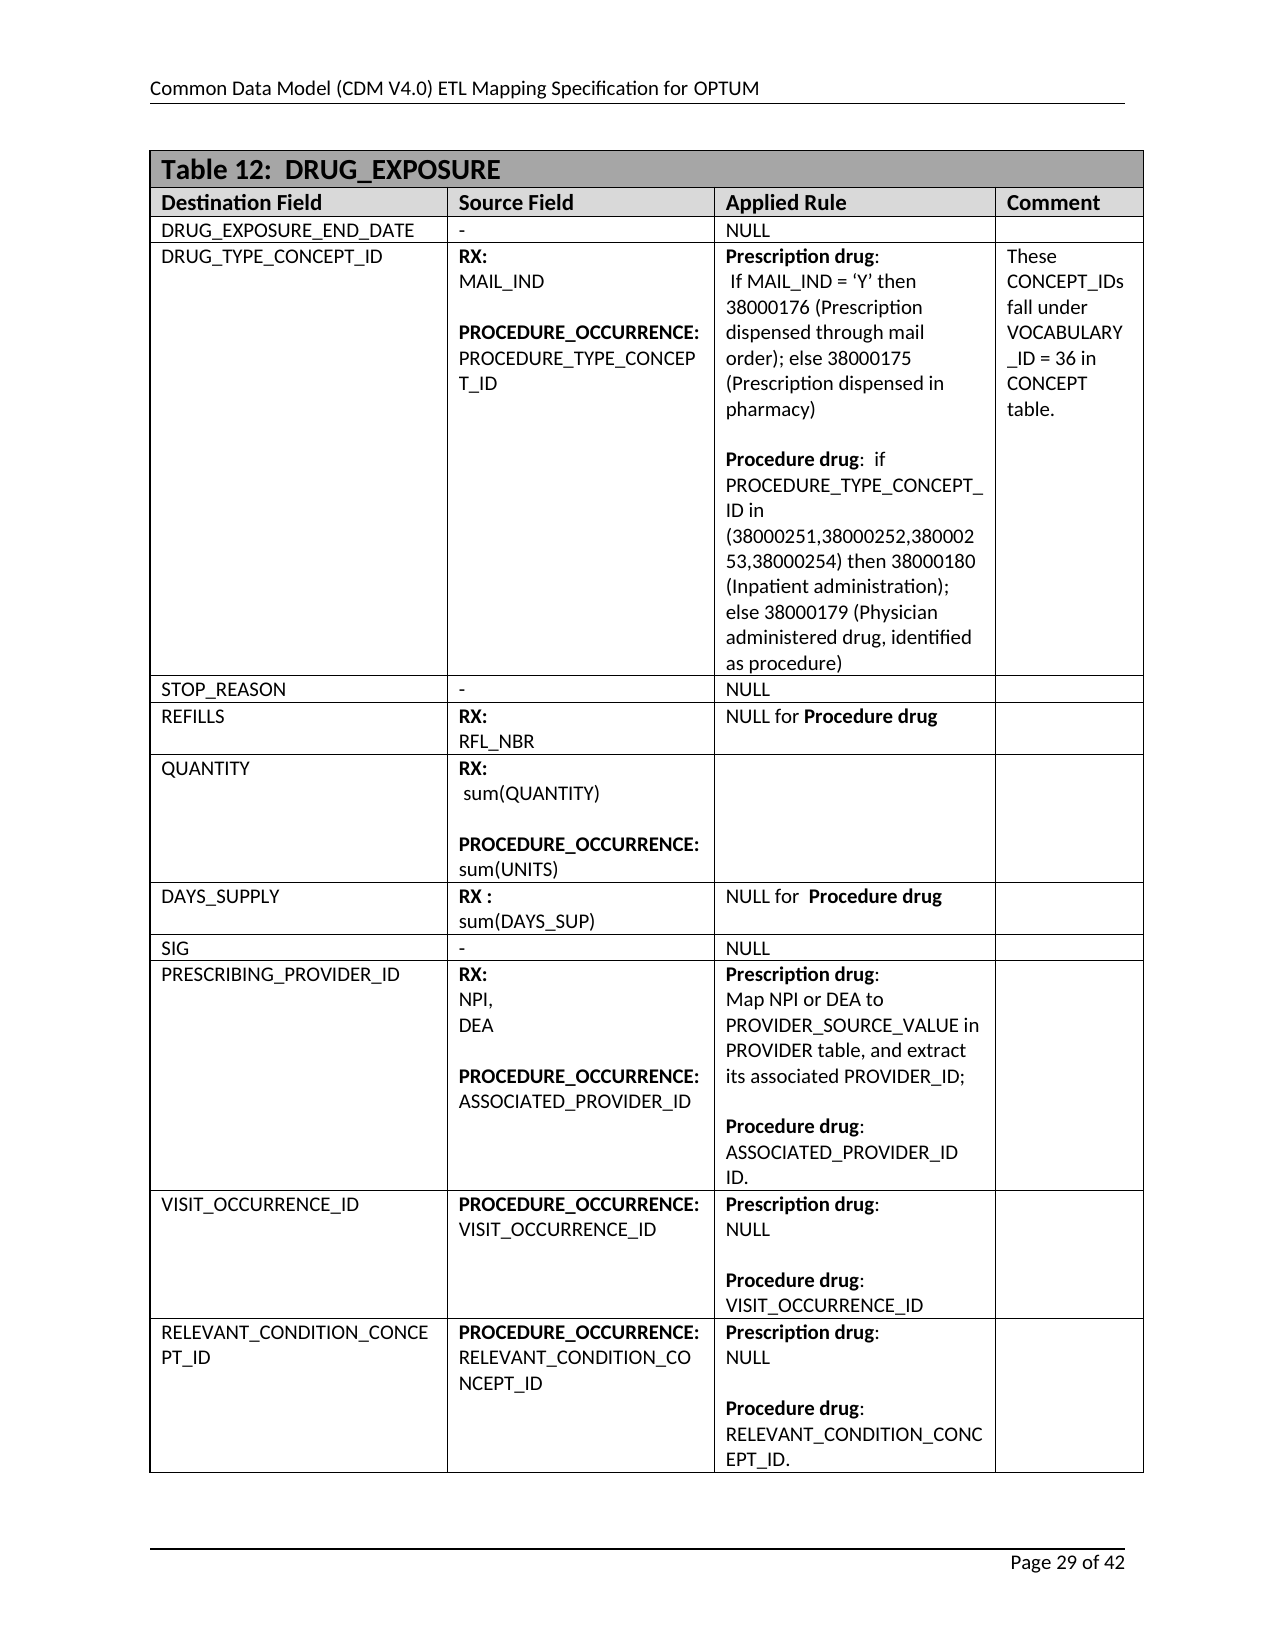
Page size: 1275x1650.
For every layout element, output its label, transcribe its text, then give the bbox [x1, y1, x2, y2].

table_cell NULL for Procedure drug [715, 883, 995, 934]
table_cell RX: MAIL_IND PROCEDURE_OCCURRENCE: PROCEDURE_TYPE_CONCEPT_ID [448, 243, 714, 675]
table_cell Applied Rule [715, 188, 995, 216]
table_cell NULL for Procedure drug [715, 703, 995, 754]
table_cell - [448, 676, 714, 702]
table_cell DRUG_TYPE_CONCEPT_ID [151, 243, 447, 675]
table_cell [996, 935, 1143, 960]
table_cell SIG [151, 935, 447, 960]
table_cell Source Field [448, 188, 714, 216]
table_cell NULL [715, 935, 995, 960]
table_header Table 12: DRUG_EXPOSURE [151, 151, 1143, 187]
table_cell RX : sum(DAYS_SUP) [448, 883, 714, 934]
table_cell - [448, 935, 714, 960]
table_cell NULL [715, 217, 995, 242]
table_cell PROCEDURE_OCCURRENCE: RELEVANT_CONDITION_CONCEPT_ID [448, 1319, 714, 1472]
table_cell Prescription drug: Map NPI or DEA to PROVIDER_SOURCE_VALUE in PROVIDER table, and extract its associated PROVIDER_ID; Procedure drug: ASSOCIATED_PROVIDER_ID ID. [715, 961, 995, 1190]
table_cell Prescription drug: NULL Procedure drug: VISIT_OCCURRENCE_ID [715, 1191, 995, 1318]
table_cell Destination Field [151, 188, 447, 216]
table_cell STOP_REASON [151, 676, 447, 702]
table_cell RELEVANT_CONDITION_CONCEPT_ID [151, 1319, 447, 1472]
table_cell RX: NPI, DEA PROCEDURE_OCCURRENCE: ASSOCIATED_PROVIDER_ID [448, 961, 714, 1190]
table_cell DRUG_EXPOSURE_END_DATE [151, 217, 447, 242]
table_cell These CONCEPT_IDs fall under VOCABULARY_ID = 36 in CONCEPT table. [996, 243, 1143, 675]
table_cell [996, 703, 1143, 754]
table_cell [996, 217, 1143, 242]
table_cell [996, 755, 1143, 882]
table_cell DAYS_SUPPLY [151, 883, 447, 934]
table_cell Prescription drug: NULL Procedure drug: RELEVANT_CONDITION_CONCEPT_ID. [715, 1319, 995, 1472]
table_cell [996, 883, 1143, 934]
table_cell [996, 1319, 1143, 1472]
table_cell PROCEDURE_OCCURRENCE: VISIT_OCCURRENCE_ID [448, 1191, 714, 1318]
table_cell RX: sum(QUANTITY) PROCEDURE_OCCURRENCE: sum(UNITS) [448, 755, 714, 882]
table_cell QUANTITY [151, 755, 447, 882]
table_cell - [448, 217, 714, 242]
table_cell Comment [996, 188, 1143, 216]
table_cell [715, 755, 995, 882]
table_cell Prescription drug: If MAIL_IND = ‘Y’ then 38000176 (Prescription dispensed through mail order); else 38000175 (Prescription dispensed in pharmacy) Procedure drug: if PROCEDURE_TYPE_CONCEPT_ID in (38000251,38000252,38000253,38000254) then 38000180 (Inpatient administration); else 38000179 (Physician administered drug, identified as procedure) [715, 243, 995, 675]
table_cell RX: RFL_NBR [448, 703, 714, 754]
table_cell NULL [715, 676, 995, 702]
table_cell REFILLS [151, 703, 447, 754]
table_cell [996, 676, 1143, 702]
table_cell VISIT_OCCURRENCE_ID [151, 1191, 447, 1318]
table_cell [996, 1191, 1143, 1318]
table_cell [996, 961, 1143, 1190]
table_cell PRESCRIBING_PROVIDER_ID [151, 961, 447, 1190]
